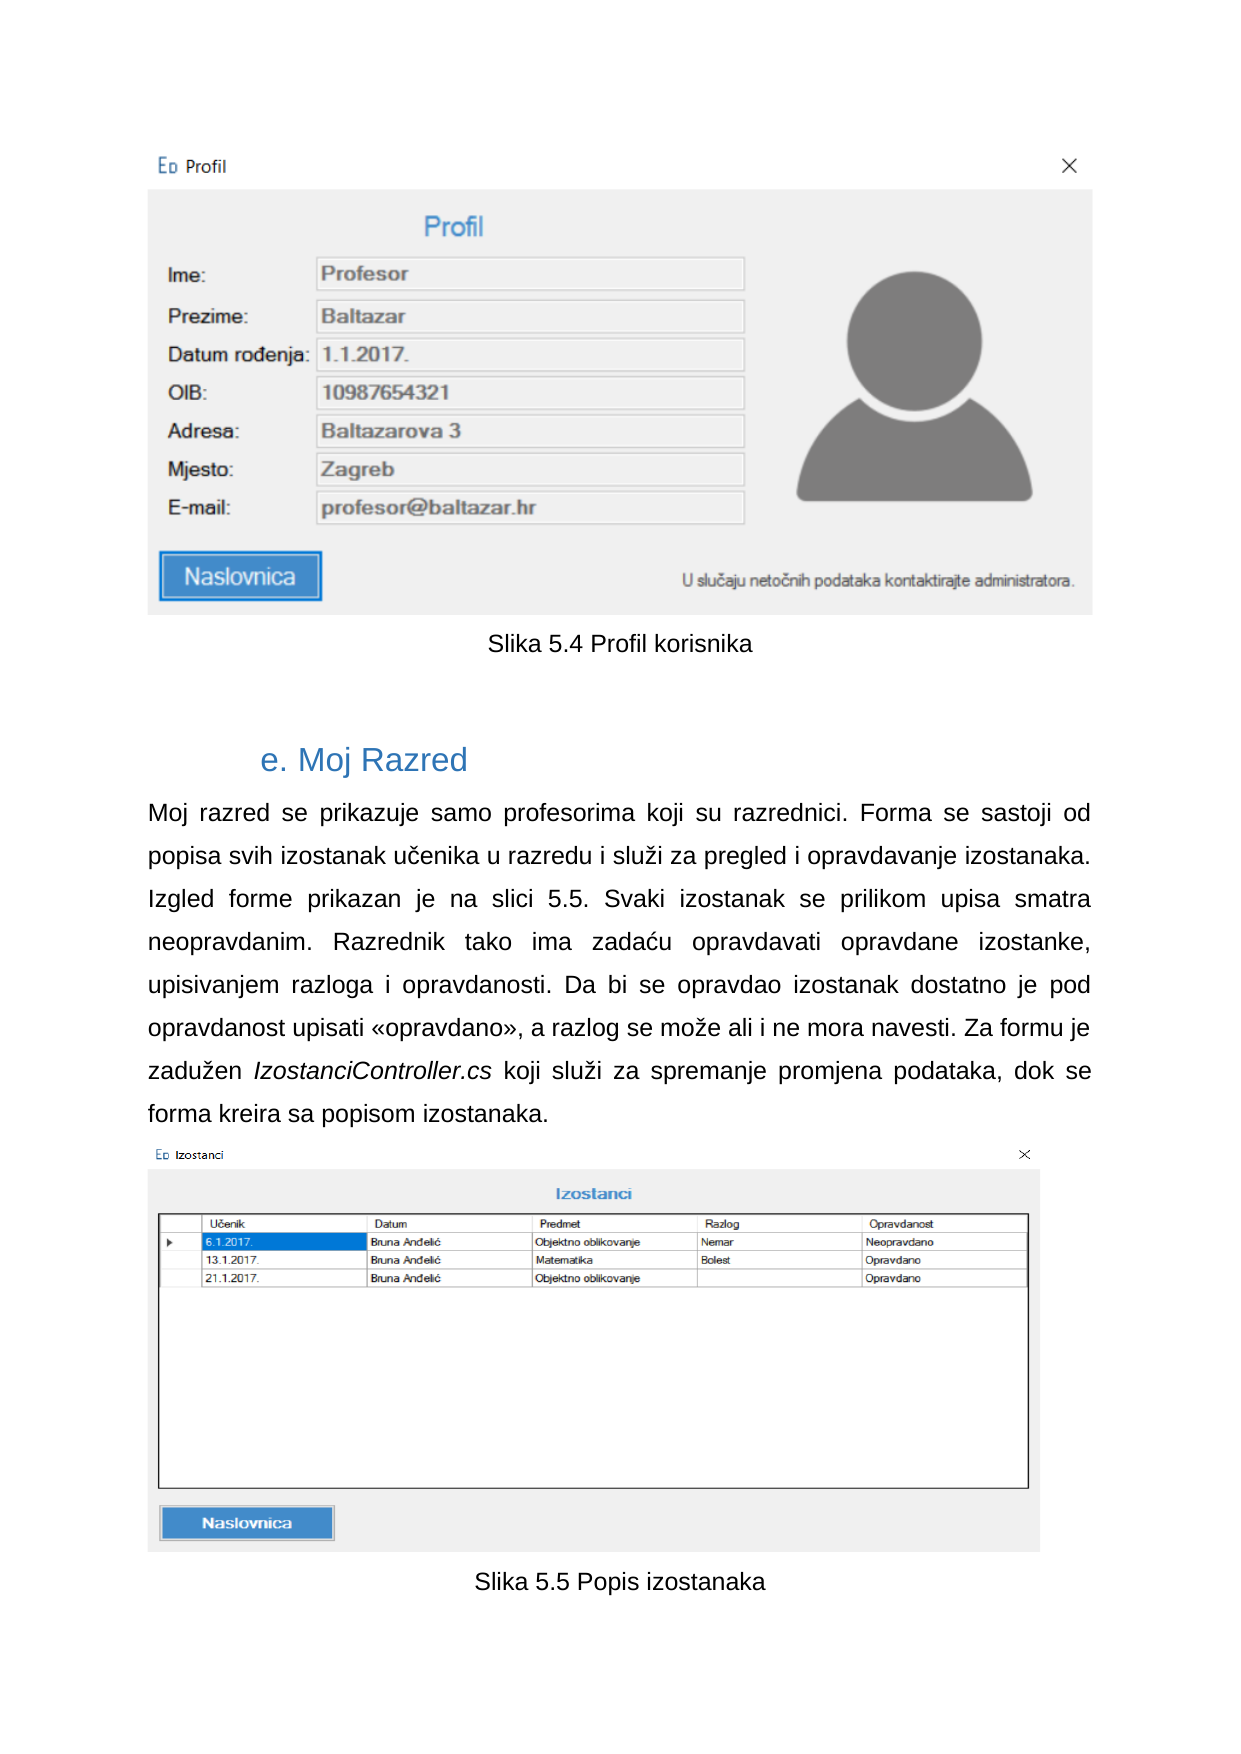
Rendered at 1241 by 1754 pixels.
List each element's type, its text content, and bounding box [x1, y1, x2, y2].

text Slika 5.4 Profil korisnika [148, 629, 1093, 657]
picture [147, 147, 1093, 615]
text Slika 5.5 Popis izostanaka [148, 1566, 1093, 1595]
text Moj razred se prikazuje samo profesorima koji su razrednici. Forma se sastoji od popisa svih izostanak učenika u razredu i služi za pregled i opravdavanje izostanaka. Izgled forme prikazan je na slici 5.5. Svaki izostanak se prilikom upisa smatra neopravdanim. Razrednik tako ima zadaću opravdavati opravdane izostanke, upisivanjem razloga i opravdanosti. Da bi se opravdao izostanak dostatno je pod opravdanost upisati «opravdano», a razlog se može ali i ne mora navesti. Za formu je zadužen IzostanciController.cs koji služi za spremanje promjena podataka, dok se forma kreira sa popisom izostanaka. [148, 797, 1093, 1128]
picture [147, 1142, 1041, 1552]
subtitle Moj Razred [260, 740, 1093, 778]
